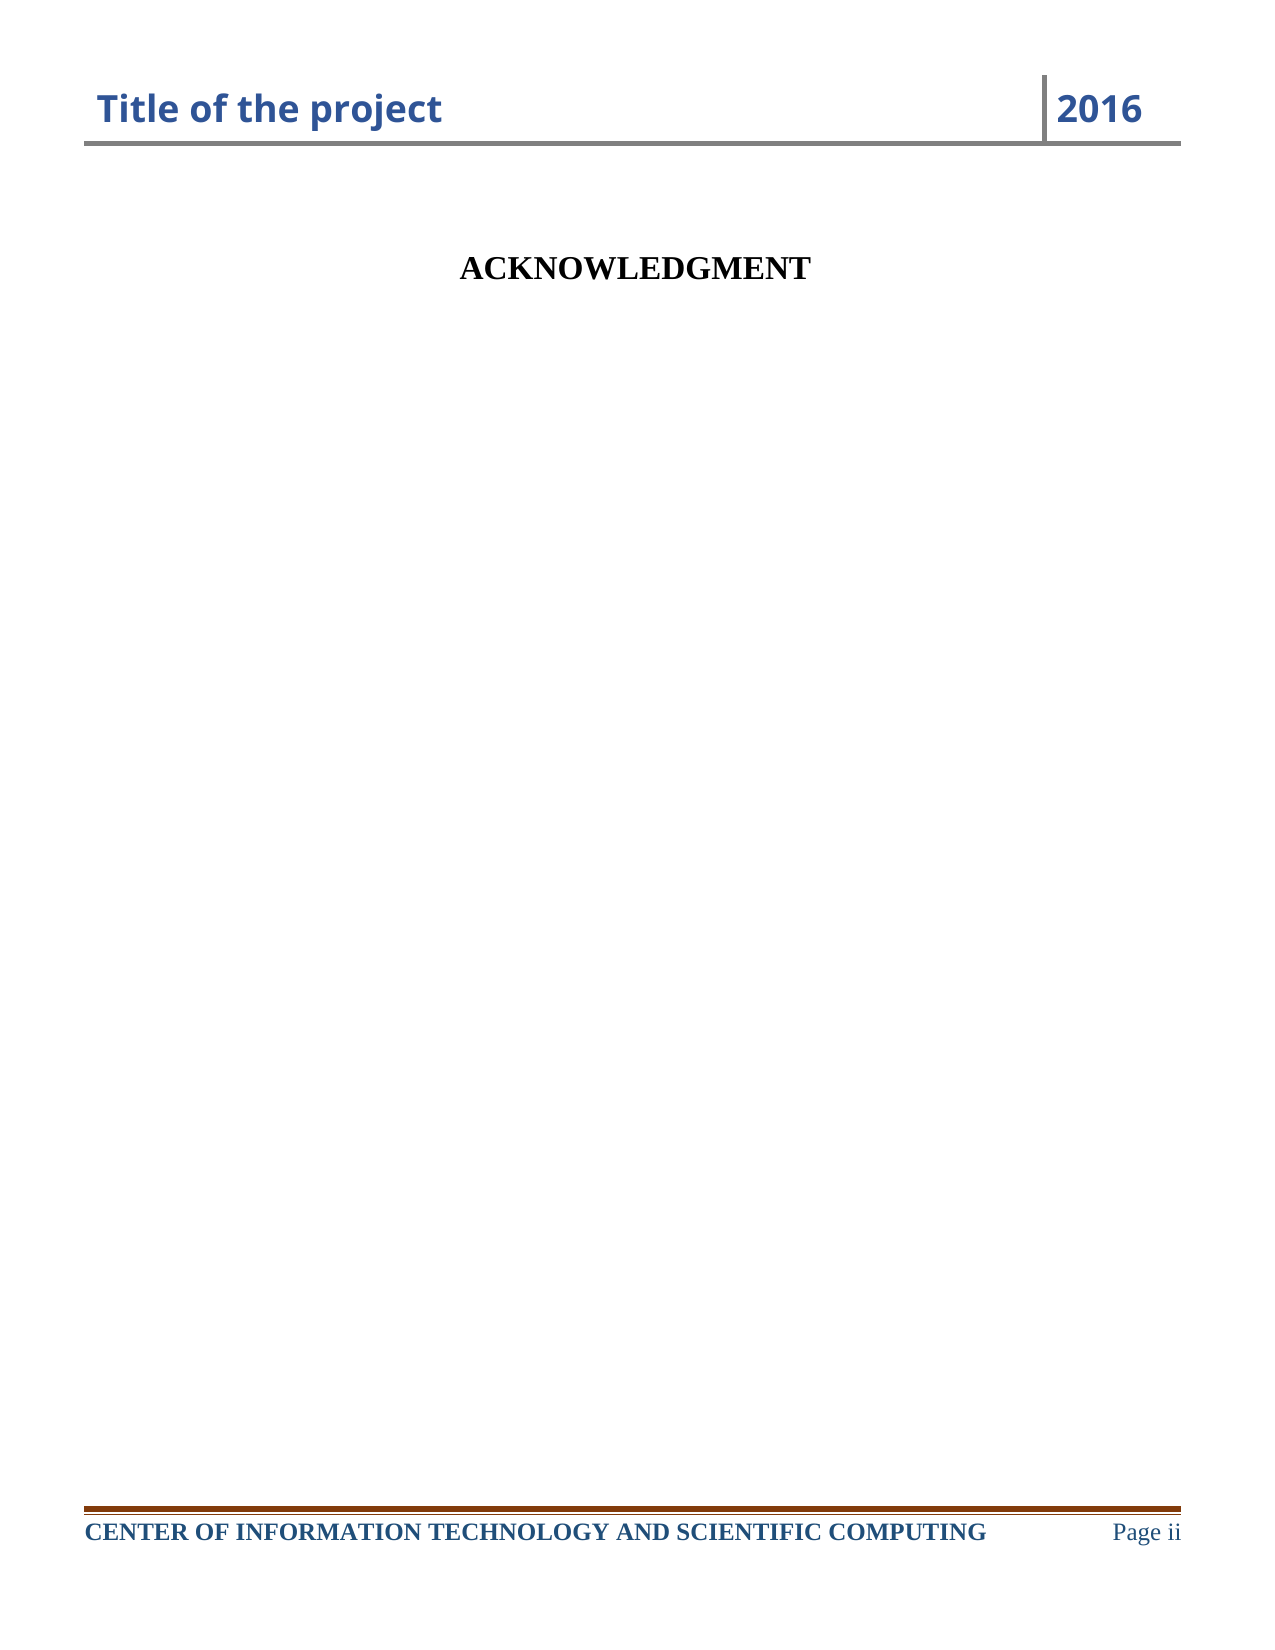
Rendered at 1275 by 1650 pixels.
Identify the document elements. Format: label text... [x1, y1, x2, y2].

text ACKNOWLEDGMENT [384, 248, 1181, 286]
